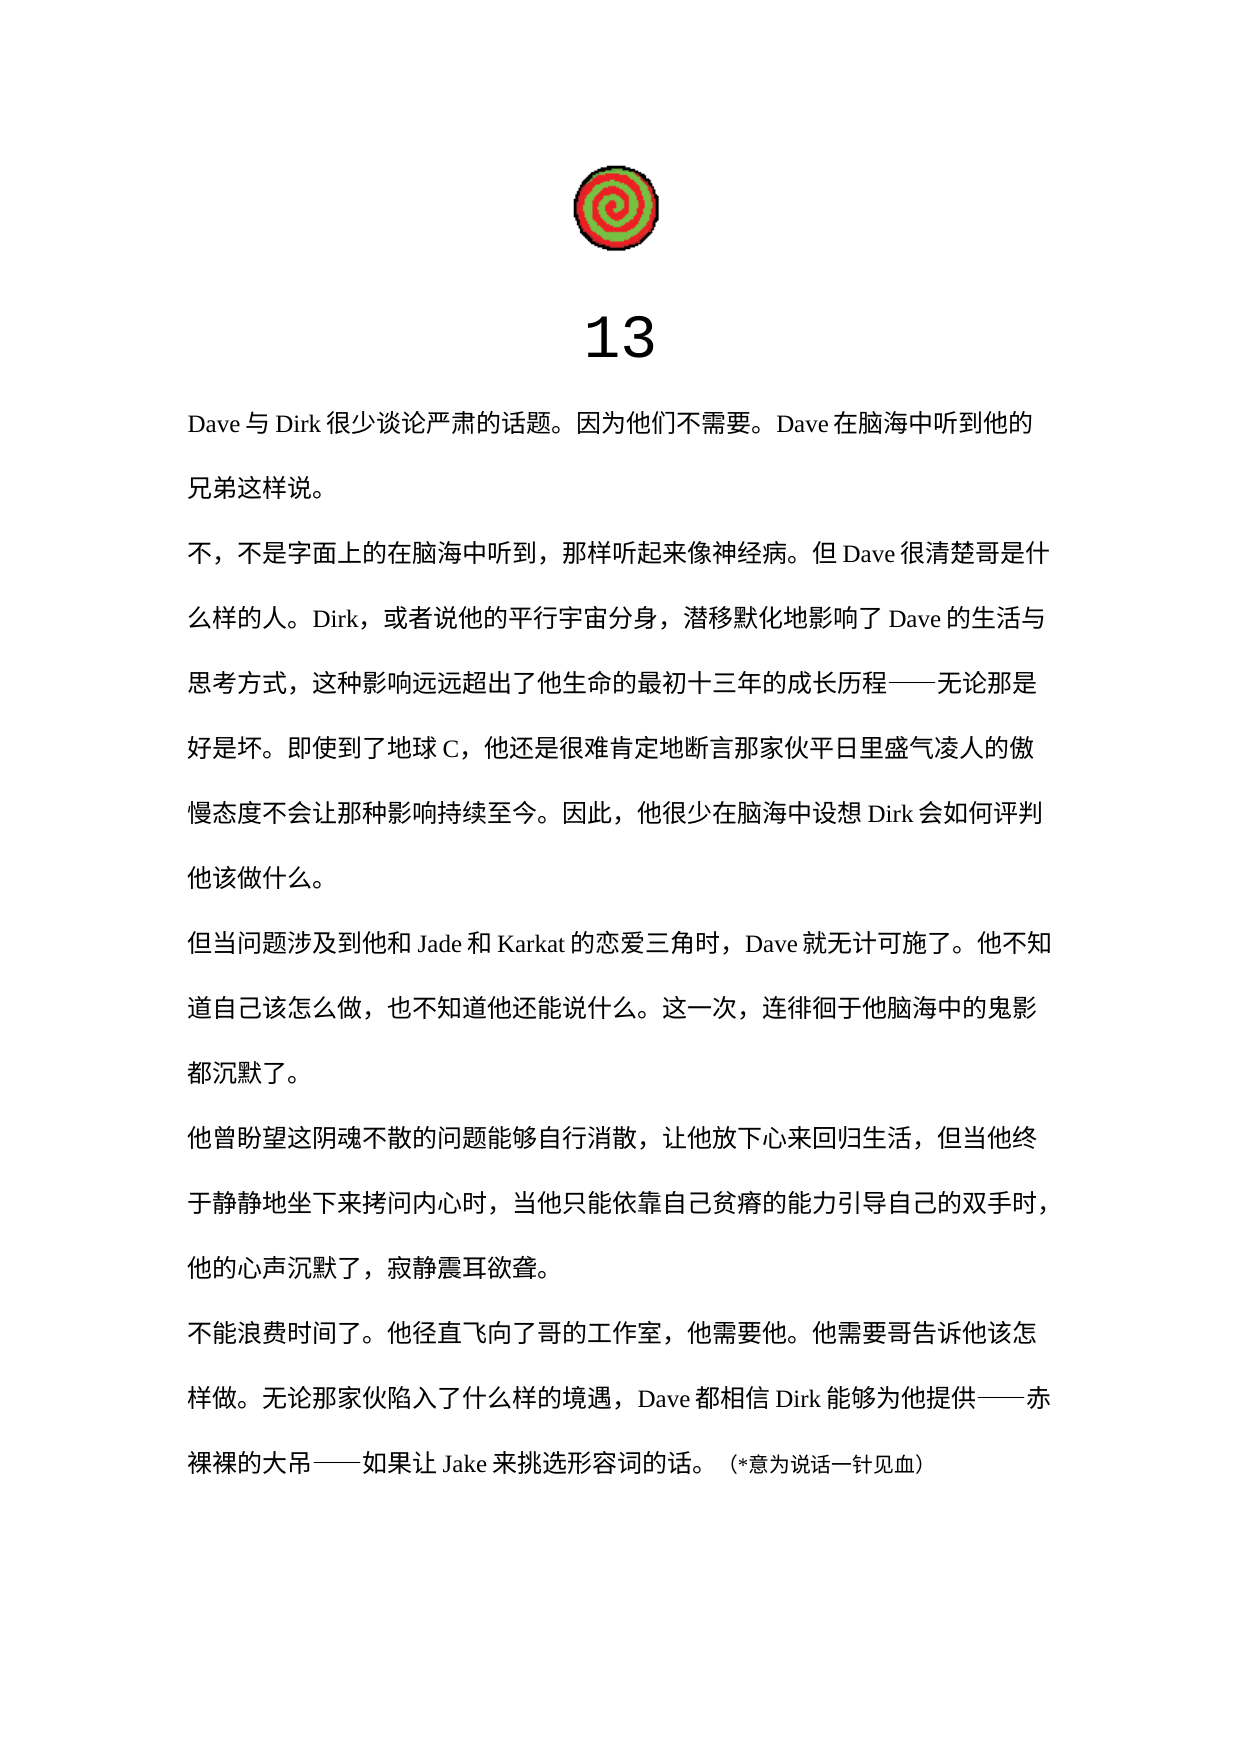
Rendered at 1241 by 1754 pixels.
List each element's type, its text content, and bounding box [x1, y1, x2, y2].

text Dave与Dirk很少谈论严肃的话题。因为他们不需要。Dave在脑海中听到他的兄弟这样说。 [187, 389, 1053, 519]
text 他曾盼望这阴魂不散的问题能够自行消散，让他放下心来回归生活，但当他终于静静地坐下来拷问内心时，当他只能依靠自己贫瘠的能力引导自己的双手时，他的心声沉默了，寂静震耳欲聋。 [187, 1104, 1053, 1299]
picture [569, 162, 664, 256]
text 但当问题涉及到他和Jade和Karkat的恋爱三角时，Dave就无计可施了。他不知道自己该怎么做，也不知道他还能说什么。这一次，连徘徊于他脑海中的鬼影都沉默了。 [187, 909, 1053, 1104]
text 不，不是字面上的在脑海中听到，那样听起来像神经病。但Dave很清楚哥是什么样的人。Dirk，或者说他的平行宇宙分身，潜移默化地影响了Dave的生活与思考方式，这种影响远远超出了他生命的最初十三年的成长历程——无论那是好是坏。即使到了地球C，他还是很难肯定地断言那家伙平日里盛气凌人的傲慢态度不会让那种影响持续至今。因此，他很少在脑海中设想Dirk会如何评判他该做什么。 [187, 519, 1053, 909]
text 13 [187, 292, 1053, 389]
text 不能浪费时间了。他径直飞向了哥的工作室，他需要他。他需要哥告诉他该怎样做。无论那家伙陷入了什么样的境遇，Dave都相信Dirk能够为他提供——赤裸裸的大吊——如果让Jake来挑选形容词的话。（*意为说话一针见血） [187, 1299, 1053, 1494]
